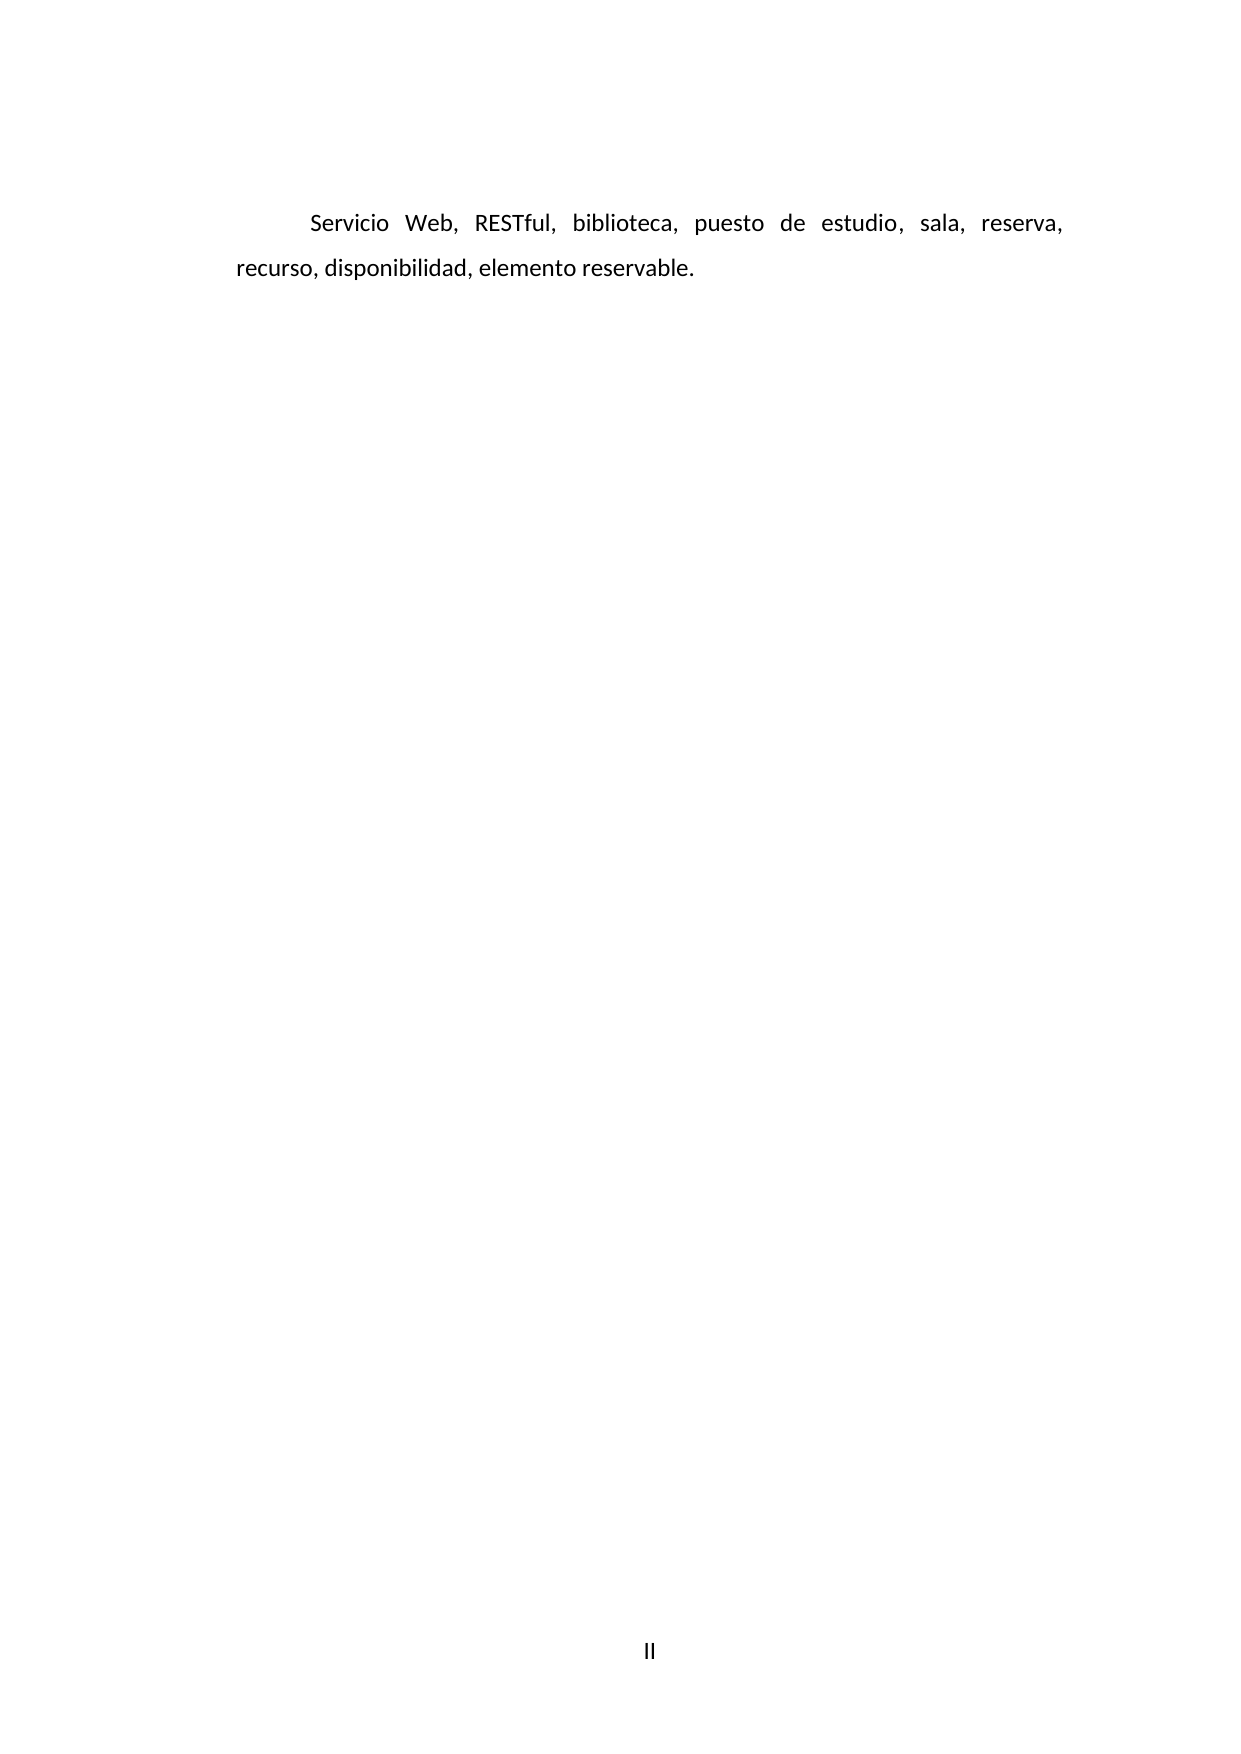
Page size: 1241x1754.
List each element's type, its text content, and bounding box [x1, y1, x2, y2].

text Servicio Web, RESTful, biblioteca, puesto de estudio, sala, reserva, recurso, disponibilidad, elemento reservable. [236, 207, 1063, 283]
